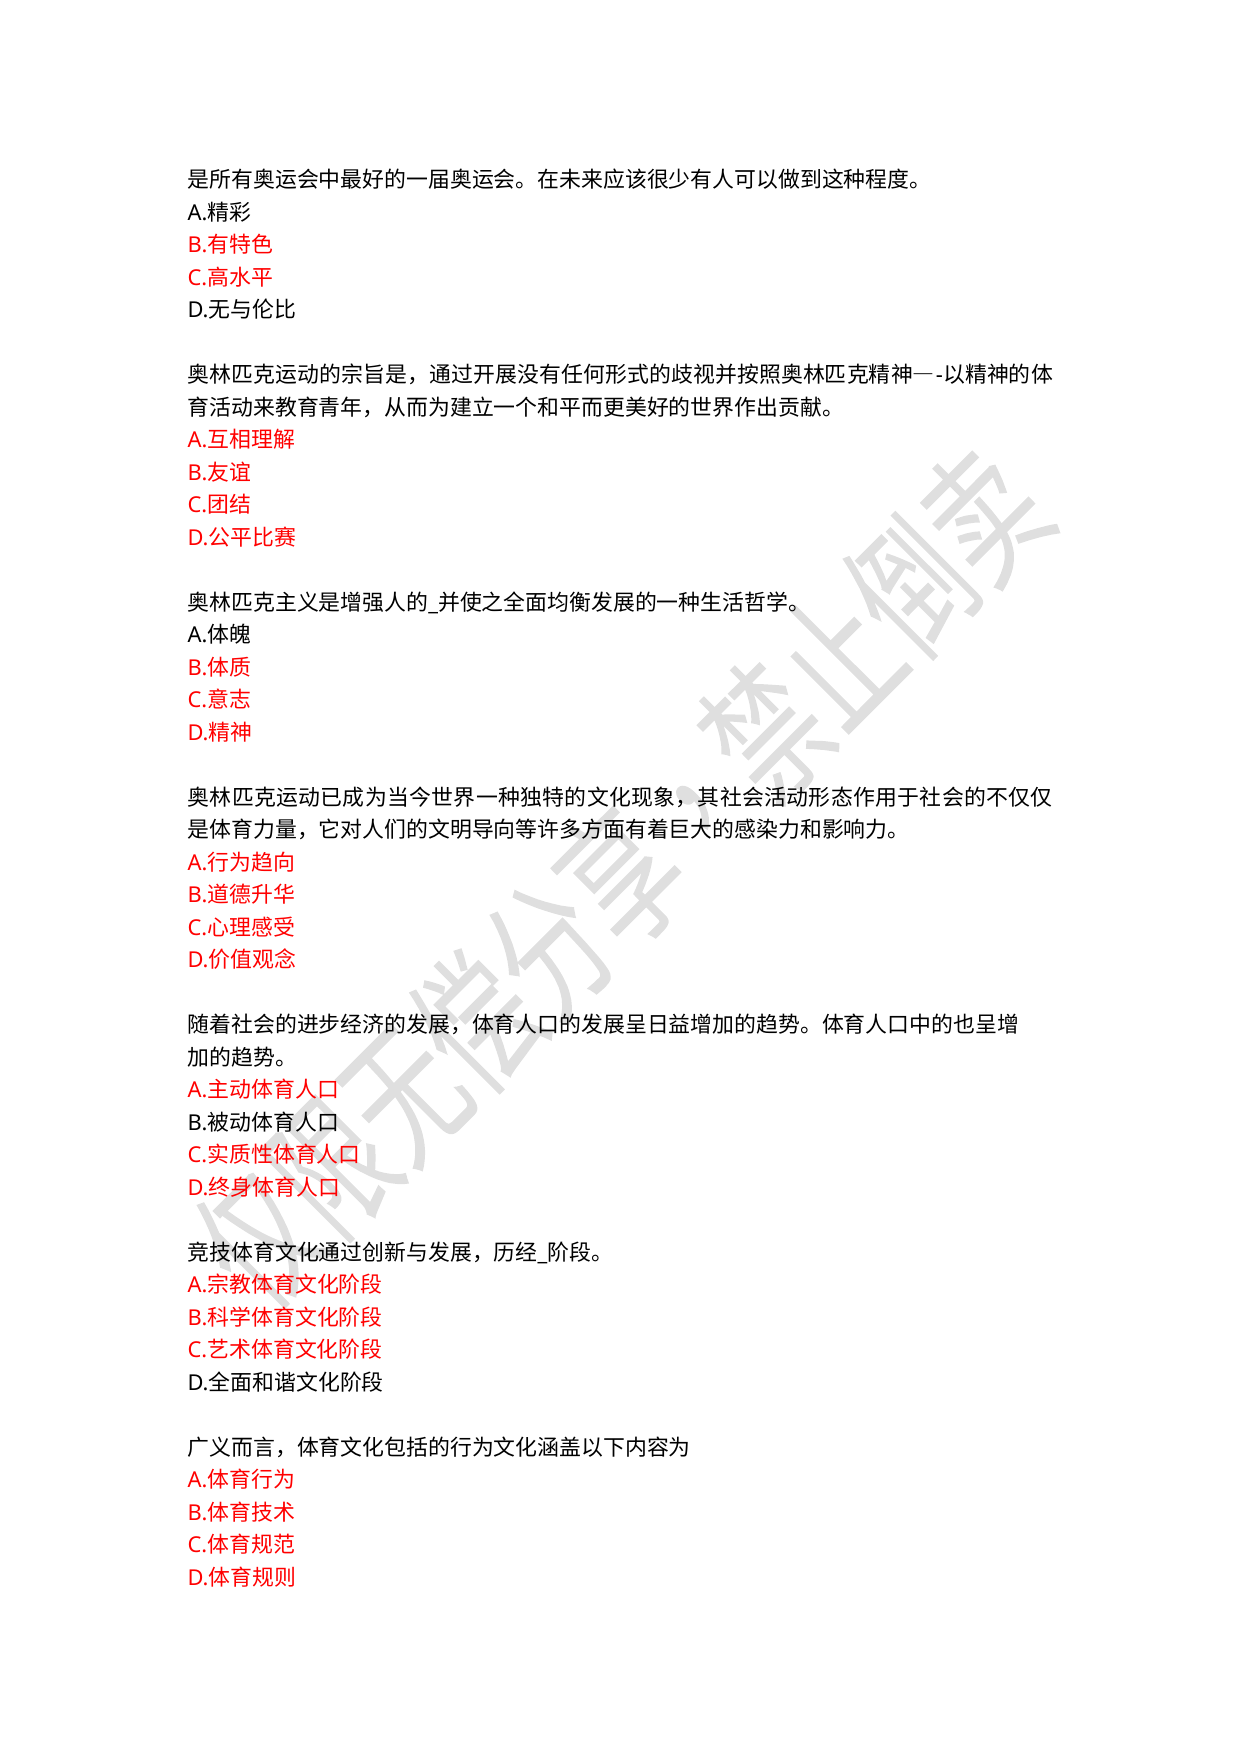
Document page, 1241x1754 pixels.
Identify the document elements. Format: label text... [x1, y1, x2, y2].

text B.科学体育文化阶段 [187, 1299, 1053, 1332]
text 竞技体育文化通过创新与发展，历经_阶段。 [187, 1234, 1053, 1267]
text C.心理感受 [187, 909, 1053, 942]
text 奥林匹克运动已成为当今世界一种独特的文化现象，其社会活动形态作用于社会的不仅仅是体育力量，它对人们的文明导向等许多方面有着巨大的感染力和影响力。 [187, 779, 1053, 844]
text 广义而言，体育文化包括的行为文化涵盖以下内容为 [187, 1429, 1053, 1462]
text A.主动体育人口 [187, 1072, 1053, 1104]
text 随着社会的进步经济的发展，体育人口的发展呈日益增加的趋势。体育人口中的也呈增 [187, 1007, 1053, 1039]
text B.有特色 [187, 227, 1053, 259]
text C.团结 [187, 487, 1053, 519]
text C.艺术体育文化阶段 [187, 1332, 1053, 1364]
text D.体育规则 [187, 1559, 1053, 1592]
text D.精神 [187, 714, 1053, 747]
text B.体质 [187, 649, 1053, 682]
text B.道德升华 [187, 877, 1053, 909]
text 奥林匹克主义是增强人的_并使之全面均衡发展的一种生活哲学。 [187, 584, 1053, 617]
text D.价值观念 [187, 942, 1053, 974]
text A.互相理解 [187, 422, 1053, 454]
text A.体魄 [187, 617, 1053, 649]
text C.体育规范 [187, 1527, 1053, 1559]
text A.精彩 [187, 194, 1053, 227]
text 奥林匹克运动的宗旨是，通过开展没有任何形式的歧视并按照奥林匹克精神—-以精神的体育活动来教育青年，从而为建立一个和平而更美好的世界作出贡献。 [187, 357, 1053, 422]
text A.行为趋向 [187, 844, 1053, 877]
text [187, 162, 1053, 194]
text B.体育技术 [187, 1494, 1053, 1527]
text D.终身体育人口 [187, 1169, 1053, 1202]
text A.宗教体育文化阶段 [187, 1267, 1053, 1299]
text C.实质性体育人口 [187, 1137, 1053, 1169]
text 加的趋势。 [187, 1039, 1053, 1072]
text D.公平比赛 [187, 519, 1053, 552]
text B.友谊 [187, 454, 1053, 487]
text C.高水平 [187, 259, 1053, 292]
text D.无与伦比 [187, 292, 1053, 324]
text B.被动体育人口 [187, 1104, 1053, 1137]
text A.体育行为 [187, 1462, 1053, 1494]
text C.意志 [187, 682, 1053, 714]
text D.全面和谐文化阶段 [187, 1364, 1053, 1397]
